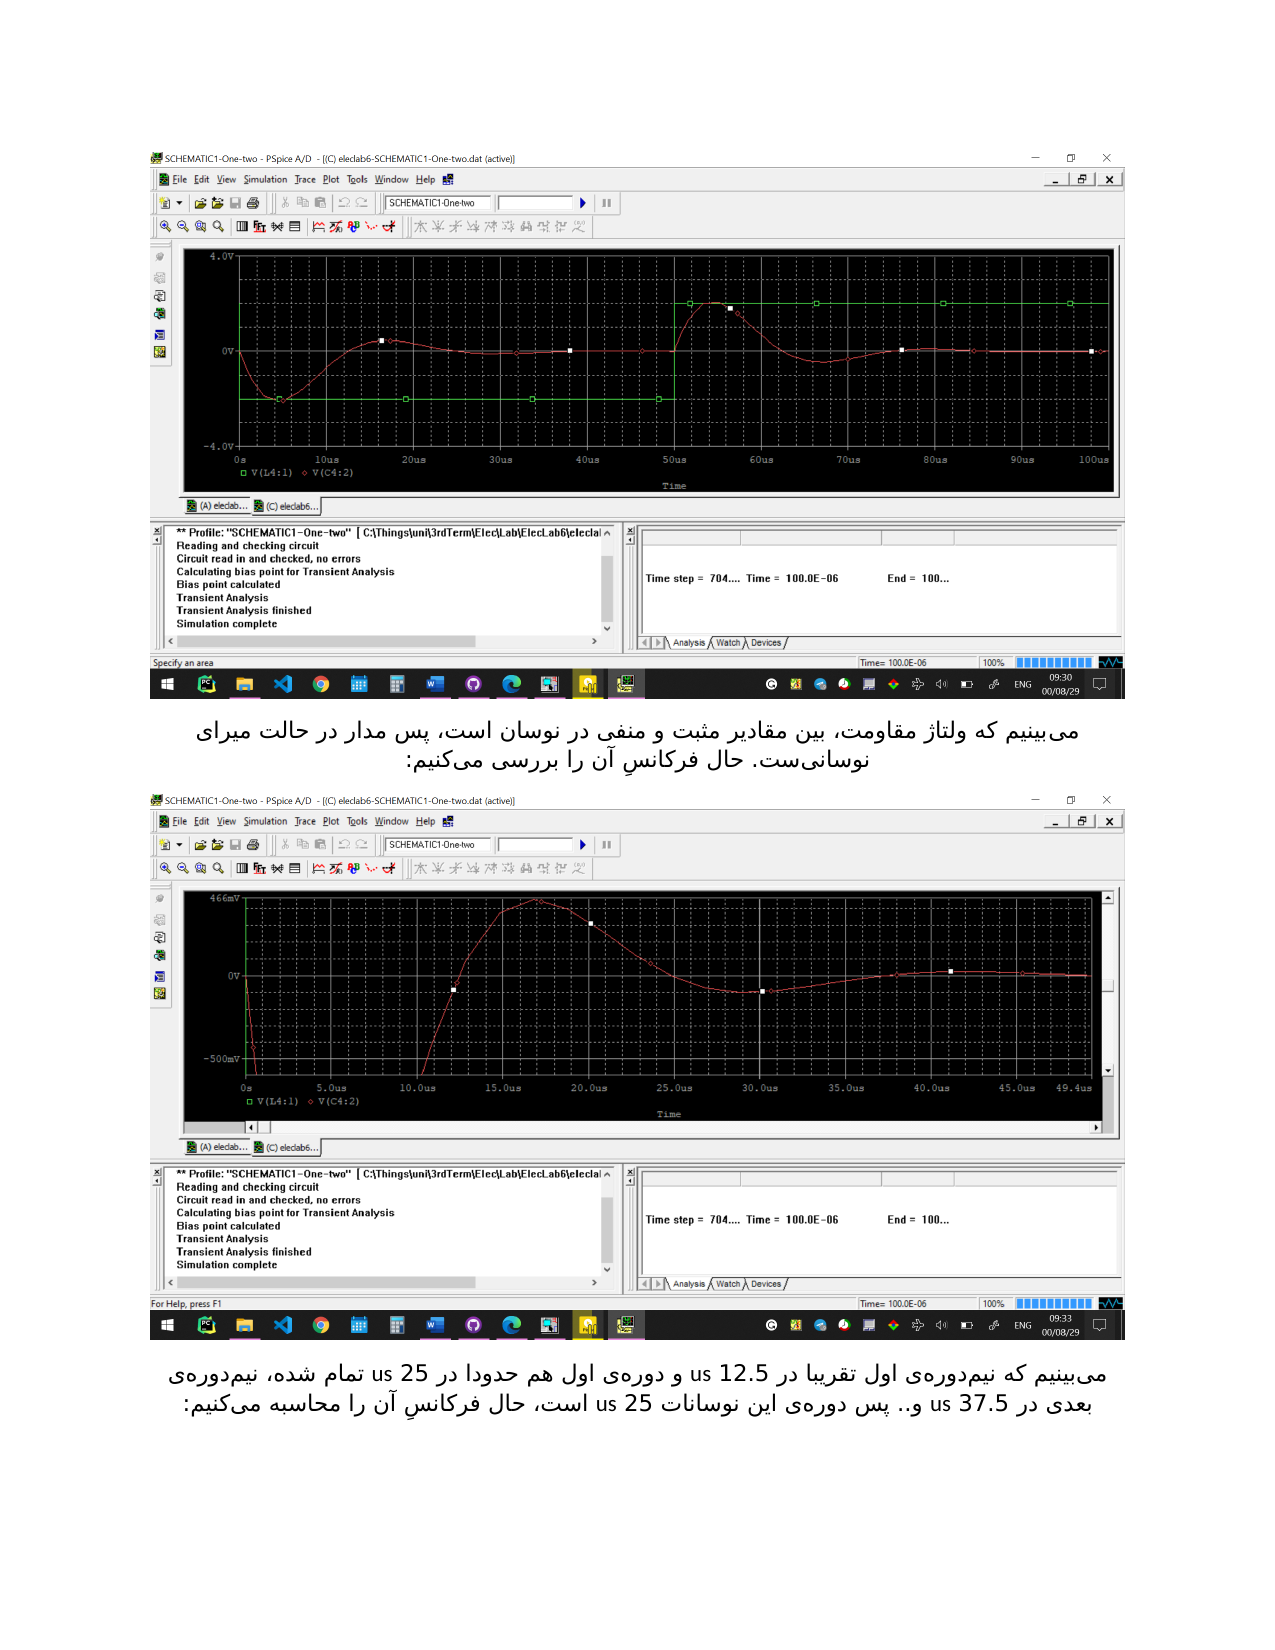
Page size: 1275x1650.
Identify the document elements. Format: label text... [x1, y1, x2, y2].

text می‌بینیم که ولتاژ مقاومت، بین مقادیر مثبت و منفی در نوسان است، پس مدار در حالت میرای نوسانی‌ست. حال فرکانسِ آن را بررسی می‌کنیم: [150, 717, 1125, 773]
text می‌بینیم که نیم‌دوره‌ی اول تقریبا در 12.5 us و دوره‌ی اول هم حدودا در 25 us تمام شده، نیم‌دوره‌ی بعدی در 37.5 us و.. پس دوره‌ی این نوسانات 25 us است، حال فرکانسِ آن را محاسبه می‌کنیم: [150, 1359, 1125, 1417]
picture [150, 791, 1125, 1340]
picture [150, 150, 1125, 699]
